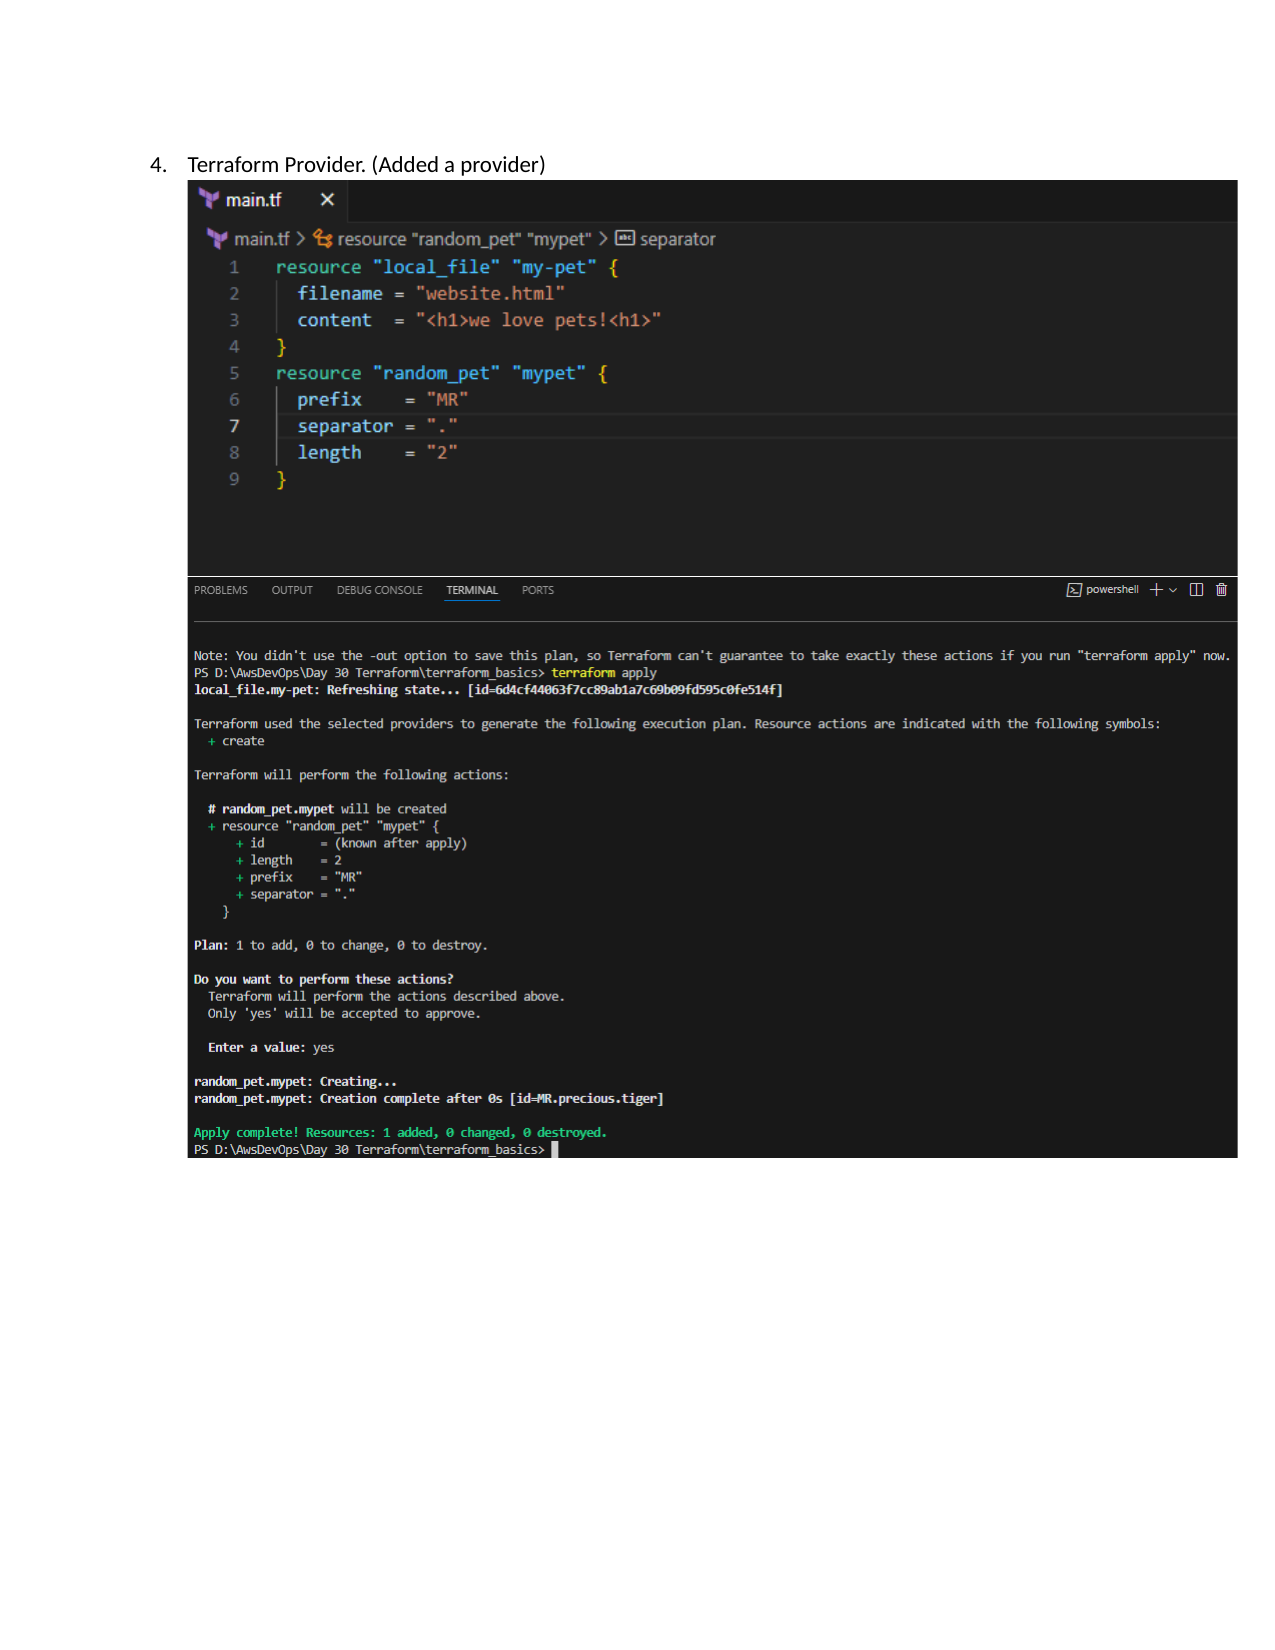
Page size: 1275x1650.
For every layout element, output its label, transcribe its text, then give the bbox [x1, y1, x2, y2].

picture [187, 180, 1238, 576]
list Terraform Provider. (Added a provider) [150, 150, 1162, 178]
picture [187, 577, 1238, 1158]
